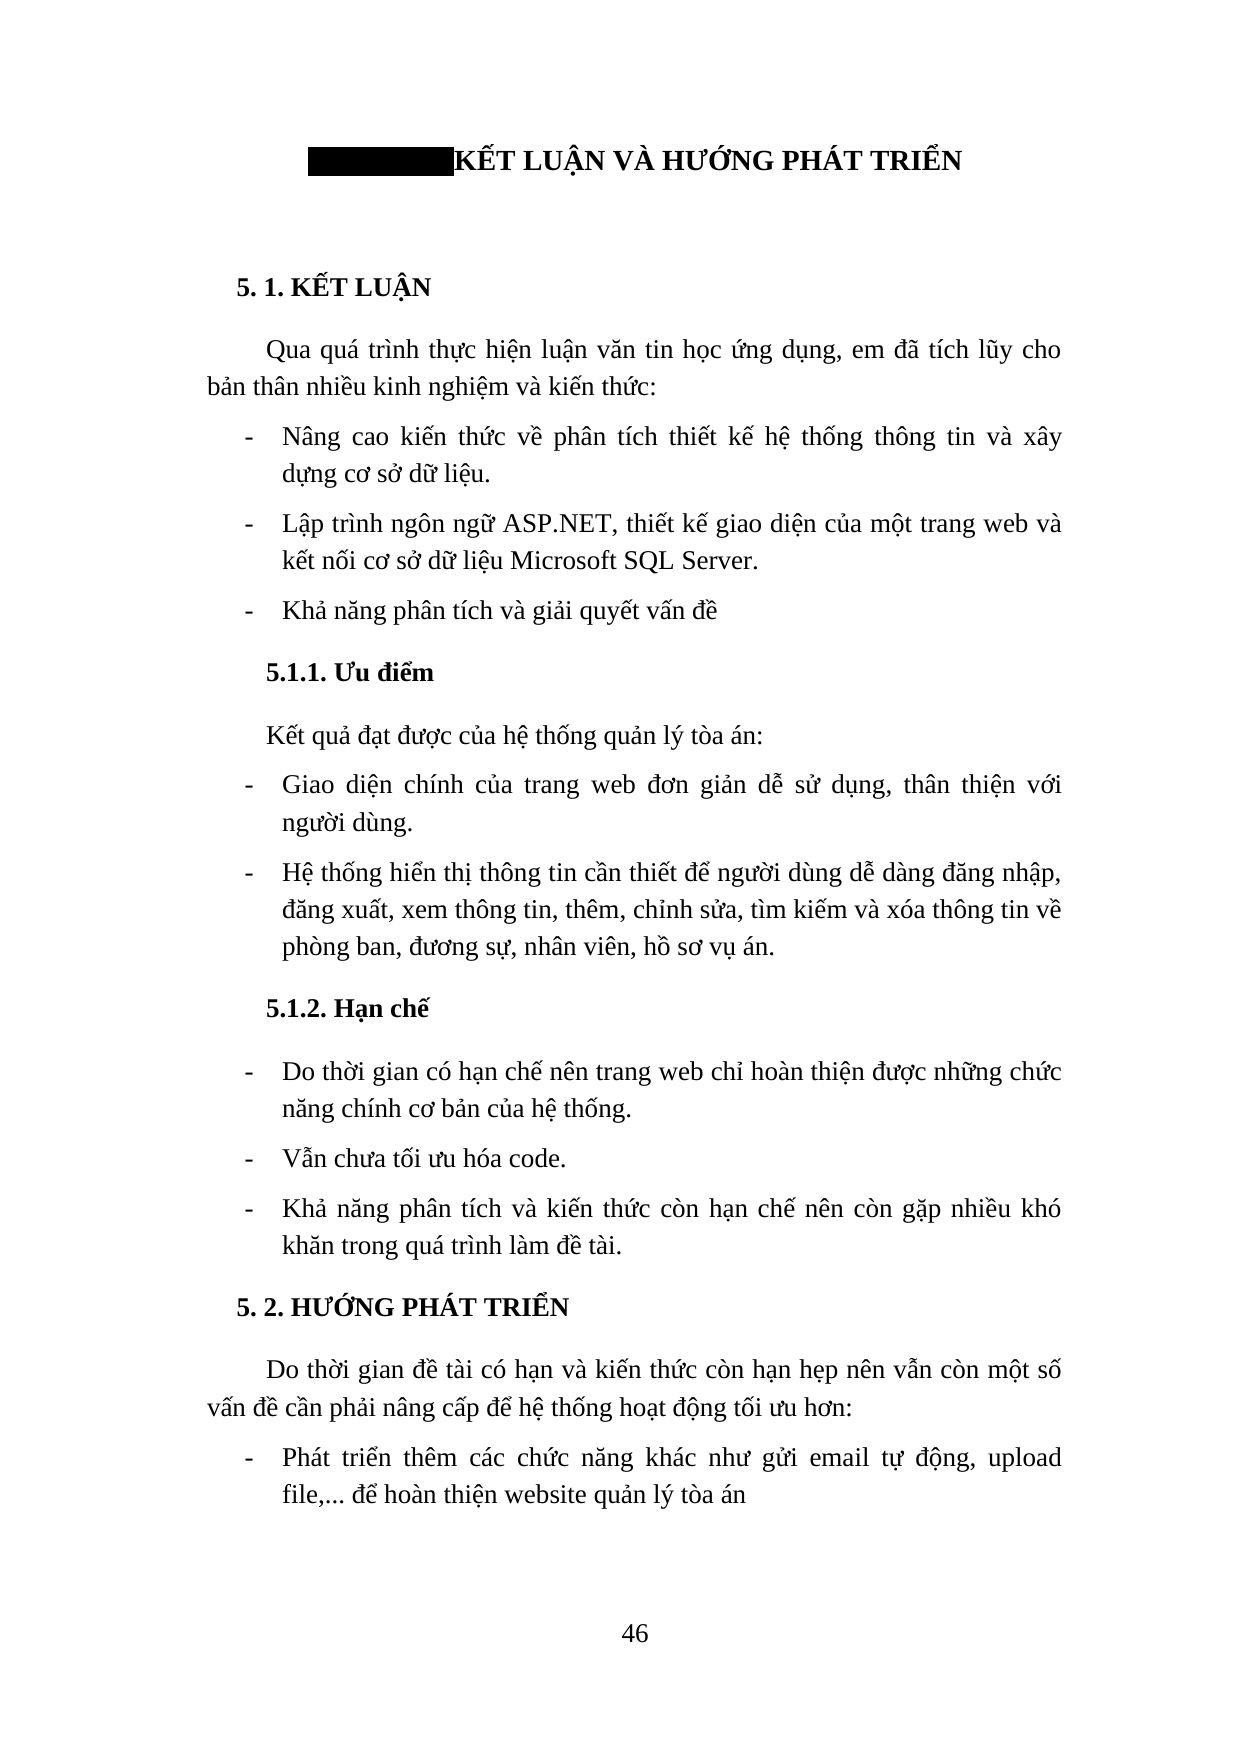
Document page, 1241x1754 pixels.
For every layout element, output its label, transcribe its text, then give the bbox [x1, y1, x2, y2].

text Do thời gian đề tài có hạn và kiến thức còn hạn hẹp nên vẫn còn một số vấn đề cần phải nâng cấp để hệ thống hoạt động tối ưu hơn: [207, 1353, 1063, 1422]
list Nâng cao kiến thức về phân tích thiết kế hệ thống thông tin và xây dựng cơ sở dữ liệu. [244, 420, 1063, 488]
text KẾT LUẬN VÀ HƯỚNG PHÁT TRIỂN [207, 143, 1063, 177]
list Phát triển thêm các chức năng khác như gửi email tự động, upload file,... để hoàn thiện website quản lý tòa án [244, 1441, 1063, 1509]
text Kết quả đạt được của hệ thống quản lý tòa án: [207, 719, 1063, 750]
list Vẫn chưa tối ưu hóa code. [244, 1142, 1063, 1173]
list Khả năng phân tích và giải quyết vấn đề [244, 594, 1063, 625]
list Hệ thống hiển thị thông tin cần thiết để người dùng dễ dàng đăng nhập, đăng xuất, xem thông tin, thêm, chỉnh sửa, tìm kiếm và xóa thông tin về phòng ban, đương sự, nhân viên, hồ sơ vụ án. [244, 856, 1063, 961]
text Hạn chế [266, 992, 1063, 1024]
text KẾT LUẬN [236, 271, 1063, 302]
list Lập trình ngôn ngữ ASP.NET, thiết kế giao diện của một trang web và kết nối cơ sở dữ liệu Microsoft SQL Server. [244, 507, 1063, 576]
list Do thời gian có hạn chế nên trang web chỉ hoàn thiện được những chức năng chính cơ bản của hệ thống. [244, 1055, 1063, 1123]
list Khả năng phân tích và kiến thức còn hạn chế nên còn gặp nhiều khó khăn trong quá trình làm đề tài. [244, 1192, 1063, 1260]
text HƯỚNG PHÁT TRIỂN [236, 1291, 1063, 1322]
text Ưu điểm [266, 656, 1063, 688]
text Qua quá trình thực hiện luận văn tin học ứng dụng, em đã tích lũy cho bản thân nhiều kinh nghiệm và kiến thức: [207, 333, 1063, 401]
list Giao diện chính của trang web đơn giản dễ sử dụng, thân thiện với người dùng. [244, 768, 1063, 837]
